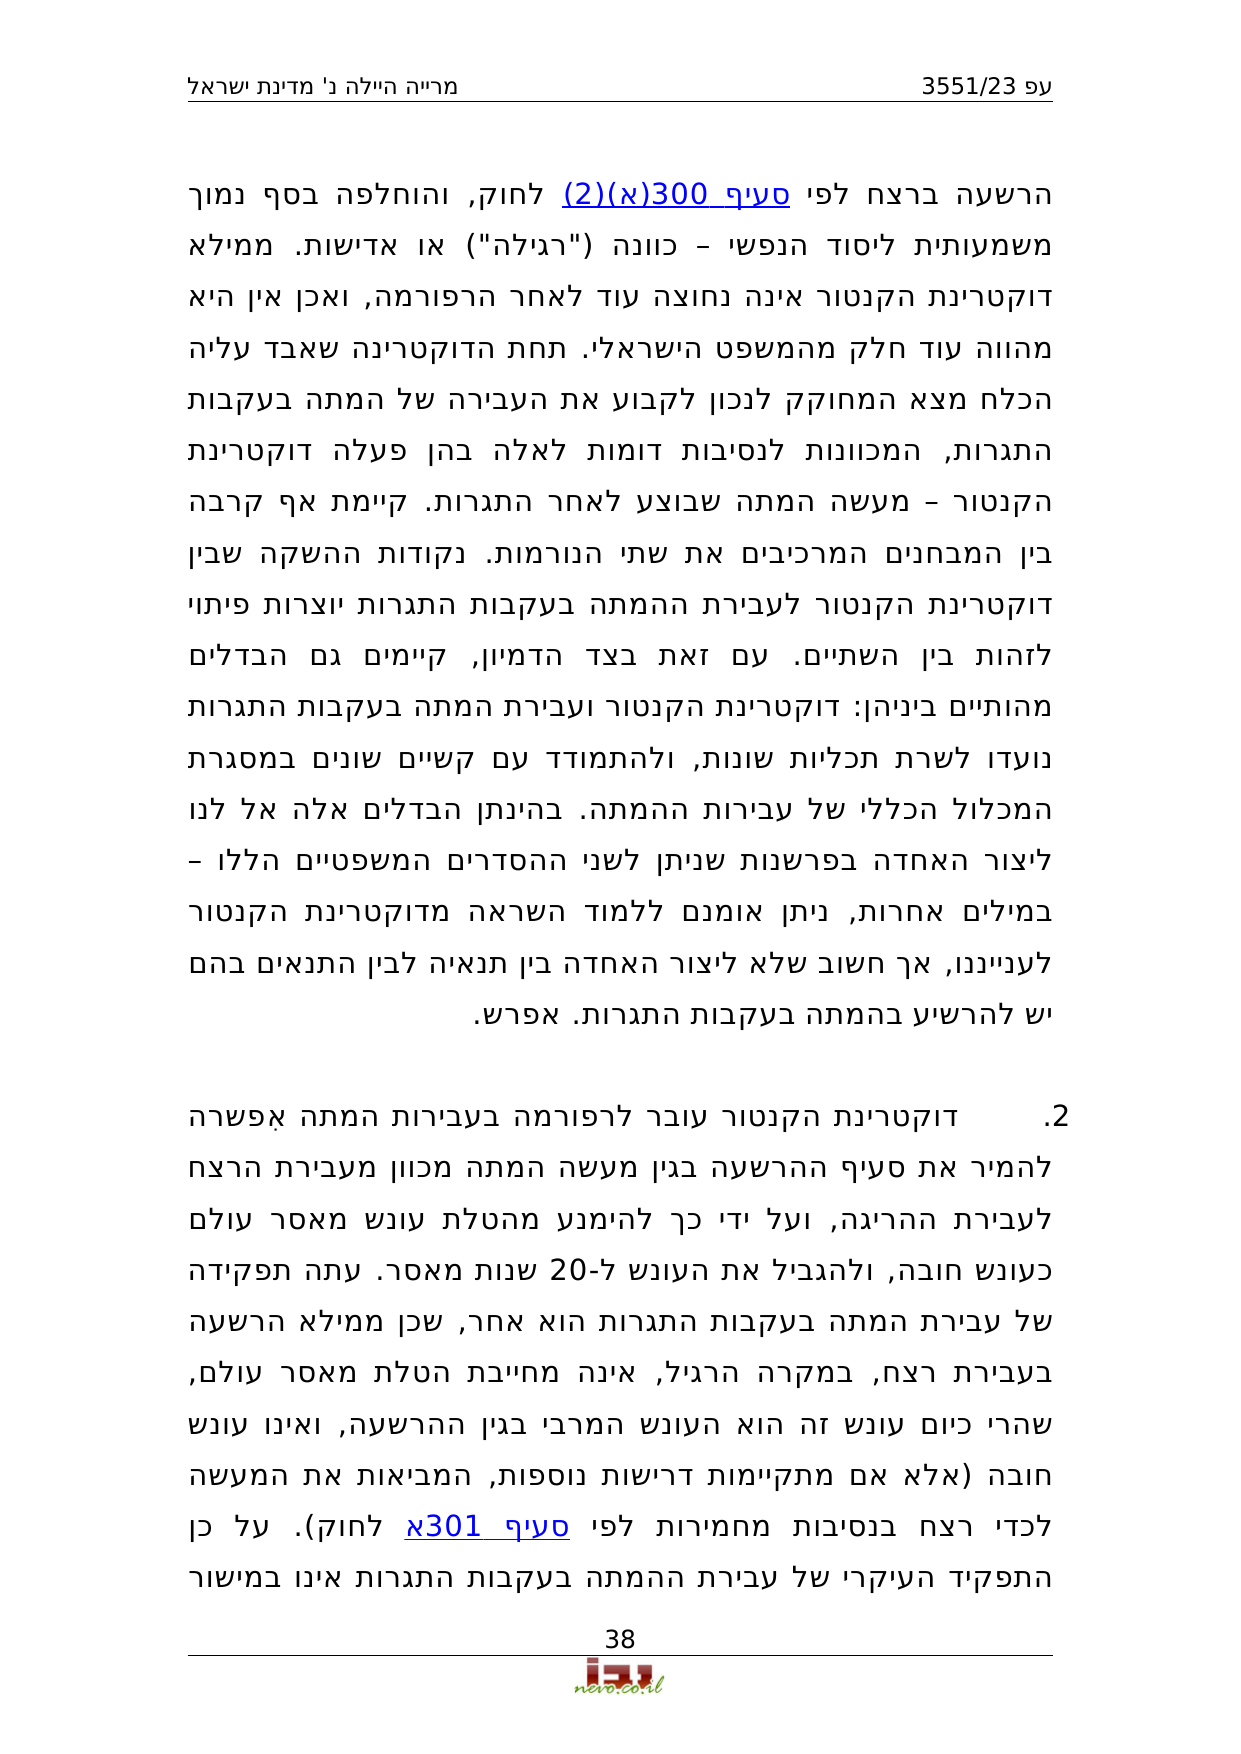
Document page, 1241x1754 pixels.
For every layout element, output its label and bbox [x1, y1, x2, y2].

picture [574, 1657, 666, 1695]
list [187, 177, 1053, 1031]
list [187, 1099, 1053, 1595]
